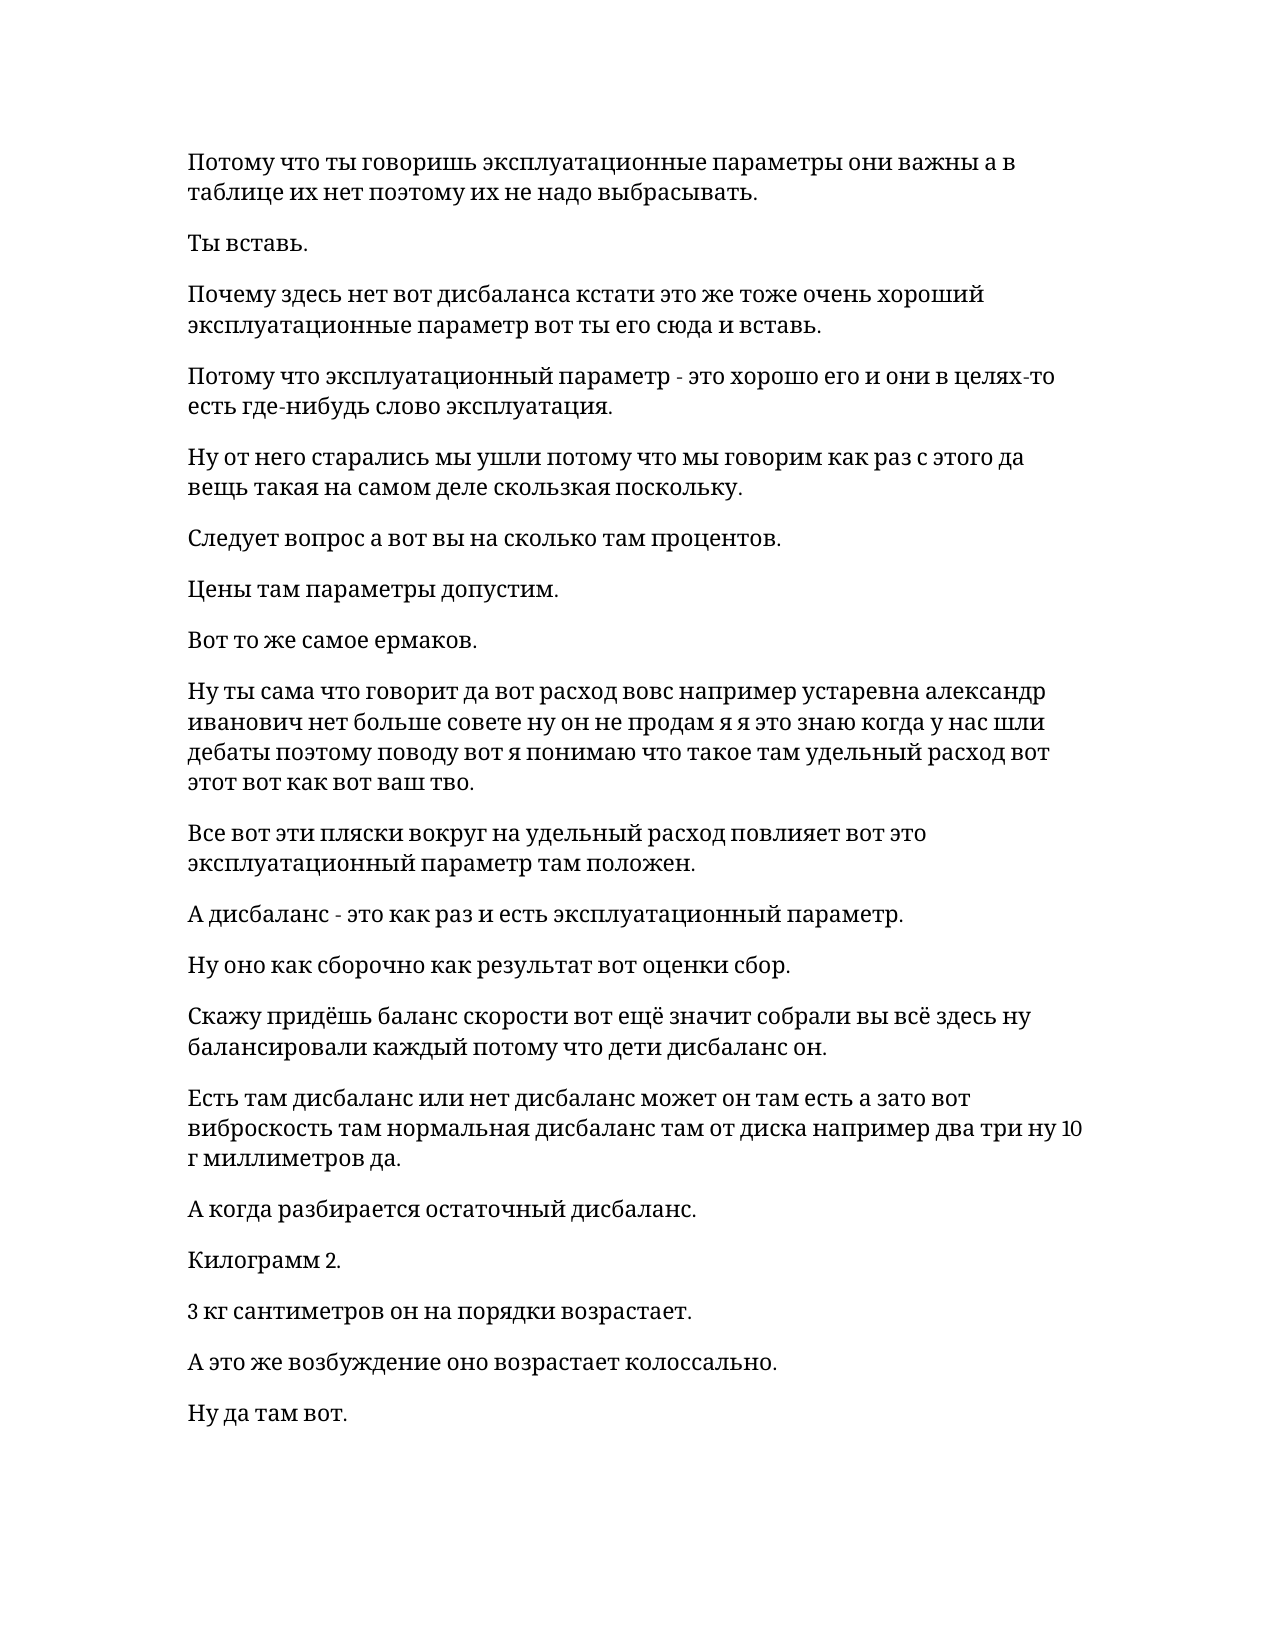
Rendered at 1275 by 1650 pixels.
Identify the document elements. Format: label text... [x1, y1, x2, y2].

text Ну от него старались мы ушли потому что мы говорим как раз с этого да вещь такая на самом деле скользкая поскольку. [187, 445, 1087, 501]
text А дисбаланс - это как раз и есть эксплуатационный параметр. [187, 902, 1087, 928]
text Ты вставь. [187, 231, 1087, 258]
text А это же возбуждение оно возрастает колоссально. [187, 1350, 1087, 1376]
text Потому что ты говоришь эксплуатационные параметры они важны а в таблице их нет поэтому их не надо выбрасывать. [187, 150, 1087, 207]
text Килограмм 2. [187, 1248, 1087, 1274]
text А когда разбирается остаточный дисбаланс. [187, 1197, 1087, 1223]
text Есть там дисбаланс или нет дисбаланс может он там есть а зато вот виброскость там нормальная дисбаланс там от диска например два три ну 10 г миллиметров да. [187, 1085, 1087, 1172]
text Ну да там вот. [187, 1401, 1087, 1427]
text Почему здесь нет вот дисбаланса кстати это же тоже очень хороший эксплуатационные параметр вот ты его сюда и вставь. [187, 282, 1087, 339]
text Вот то же самое ермаков. [187, 628, 1087, 654]
text Потому что эксплуатационный параметр - это хорошо его и они в целях-то есть где-нибудь слово эксплуатация. [187, 363, 1087, 420]
text Скажу придёшь баланс скорости вот ещё значит собрали вы всё здесь ну балансировали каждый потому что дети дисбаланс он. [187, 1004, 1087, 1061]
text Следует вопрос а вот вы на сколько там процентов. [187, 526, 1087, 552]
text Ну ты сама что говорит да вот расход вовс например устаревна александр иванович нет больше совете ну он не продам я я это знаю когда у нас шли дебаты поэтому поводу вот я понимаю что такое там удельный расход вот этот вот как вот ваш тво. [187, 679, 1087, 796]
text 3 кг сантиметров он на порядки возрастает. [187, 1299, 1087, 1325]
text Ну оно как сборочно как результат вот оценки сбор. [187, 953, 1087, 979]
text Все вот эти пляски вокруг на удельный расход повлияет вот это эксплуатационный параметр там положен. [187, 821, 1087, 877]
text Цены там параметры допустим. [187, 577, 1087, 603]
